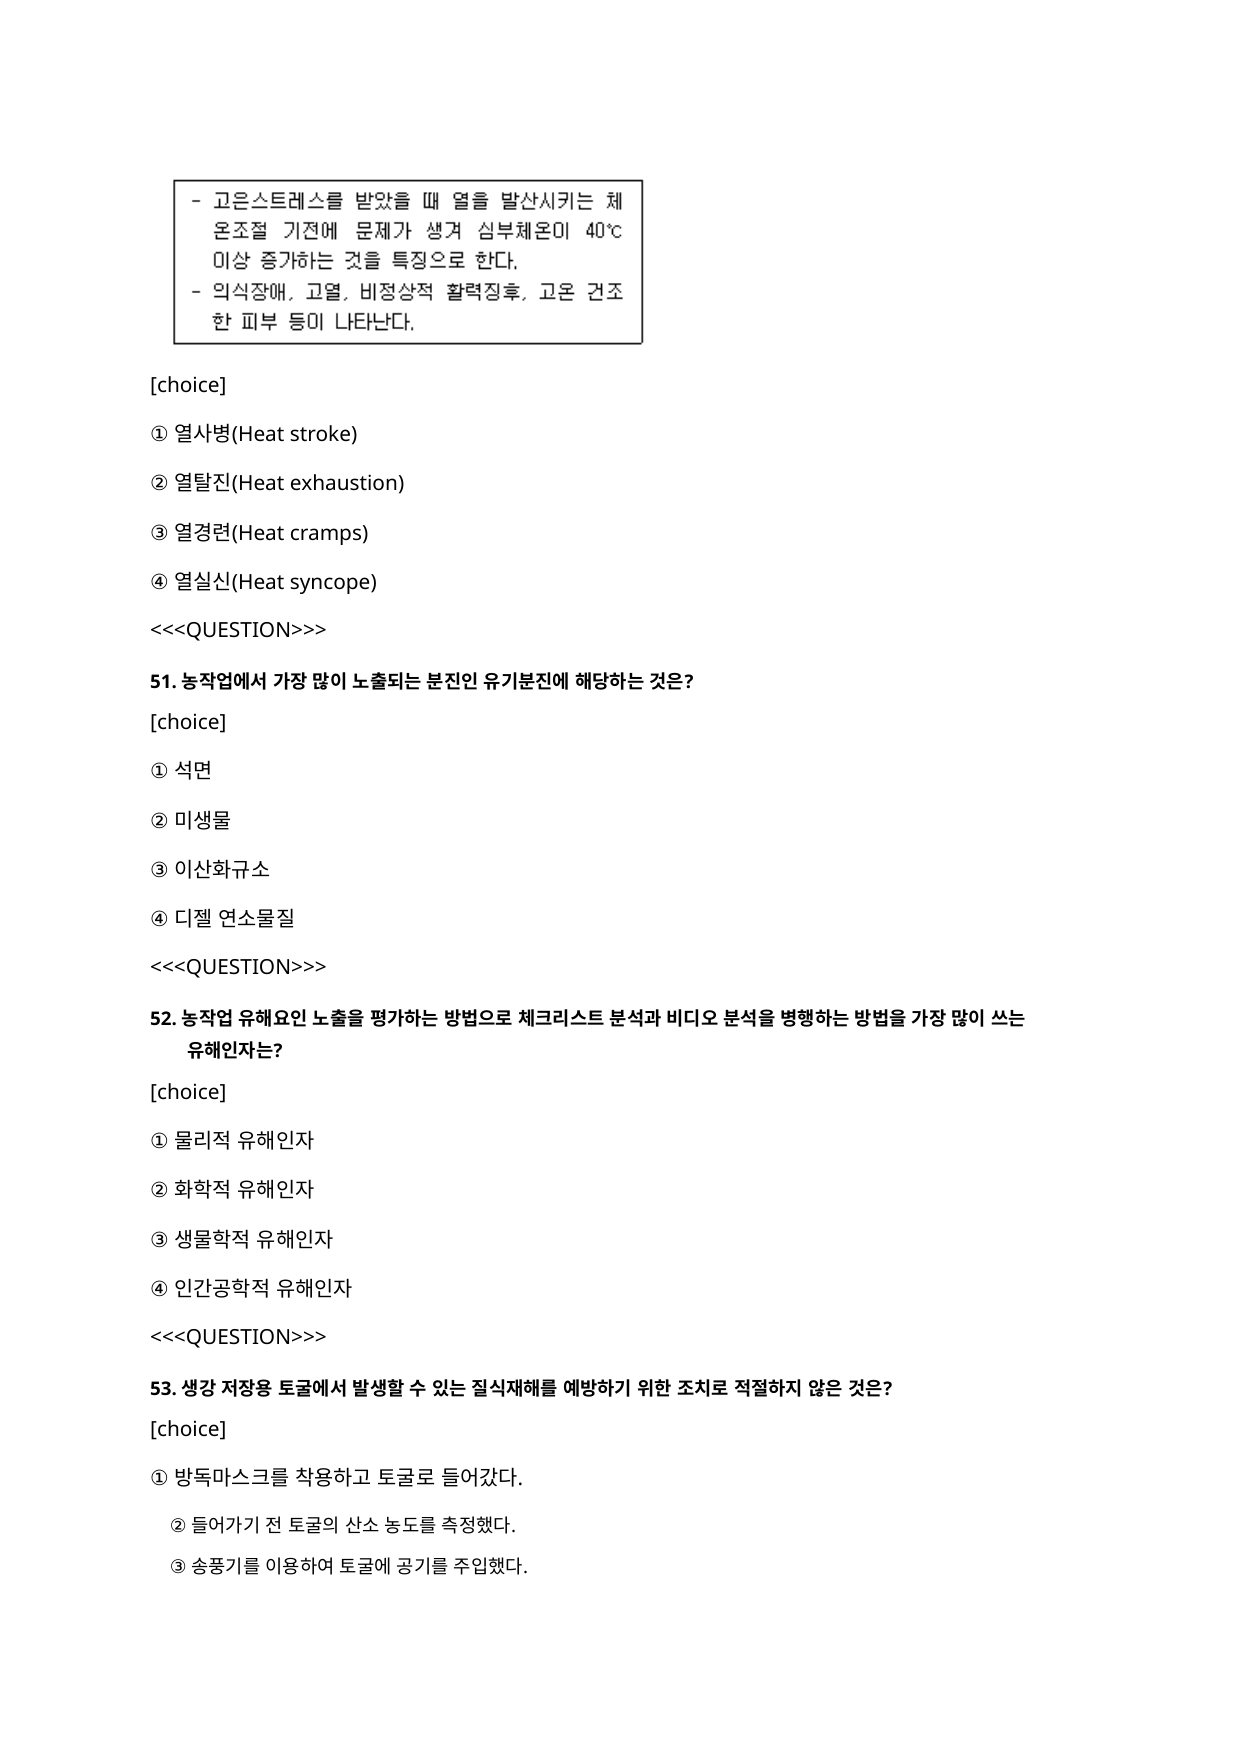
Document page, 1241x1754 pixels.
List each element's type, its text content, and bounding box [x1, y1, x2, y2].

text <<<QUESTION>>> [150, 1322, 1090, 1350]
text ② 화학적 유해인자 [150, 1174, 1090, 1204]
text ① 석면 [150, 754, 1090, 785]
text ④ 디젤 연소물질 [150, 903, 1090, 933]
text ② 들어가기 전 토굴의 산소 농도를 측정했다. [150, 1511, 1090, 1538]
text [choice] [150, 370, 1090, 398]
text ③ 이산화규소 [150, 853, 1090, 883]
text ④ 열실신(Heat syncope) [150, 565, 1090, 596]
text ① 열사병(Heat stroke) [150, 417, 1090, 448]
text ③ 송풍기를 이용하여 토굴에 공기를 주입했다. [150, 1552, 1090, 1579]
text 52. 농작업 유해요인 노출을 평가하는 방법으로 체크리스트 분석과 비디오 분석을 병행하는 방법을 가장 많이 쓰는 유해인자는? [150, 1003, 1090, 1063]
text ① 물리적 유해인자 [150, 1124, 1090, 1154]
text [choice] [150, 707, 1090, 736]
text ③ 생물학적 유해인자 [150, 1223, 1090, 1253]
text 53. 생강 저장용 토굴에서 발생할 수 있는 질식재해를 예방하기 위한 조치로 적절하지 않은 것은? [150, 1373, 1090, 1400]
text [choice] [150, 1077, 1090, 1105]
text ① 방독마스크를 착용하고 토굴로 들어갔다. [150, 1461, 1090, 1492]
text 51. 농작업에서 가장 많이 노출되는 분진인 유기분진에 해당하는 것은? [150, 666, 1090, 693]
text ③ 열경련(Heat cramps) [150, 516, 1090, 546]
text [choice] [150, 1414, 1090, 1443]
text ④ 인간공학적 유해인자 [150, 1272, 1090, 1303]
text <<<QUESTION>>> [150, 615, 1090, 643]
text ② 미생물 [150, 804, 1090, 834]
text <<<QUESTION>>> [150, 952, 1090, 980]
picture [169, 177, 648, 351]
text ② 열탈진(Heat exhaustion) [150, 467, 1090, 497]
